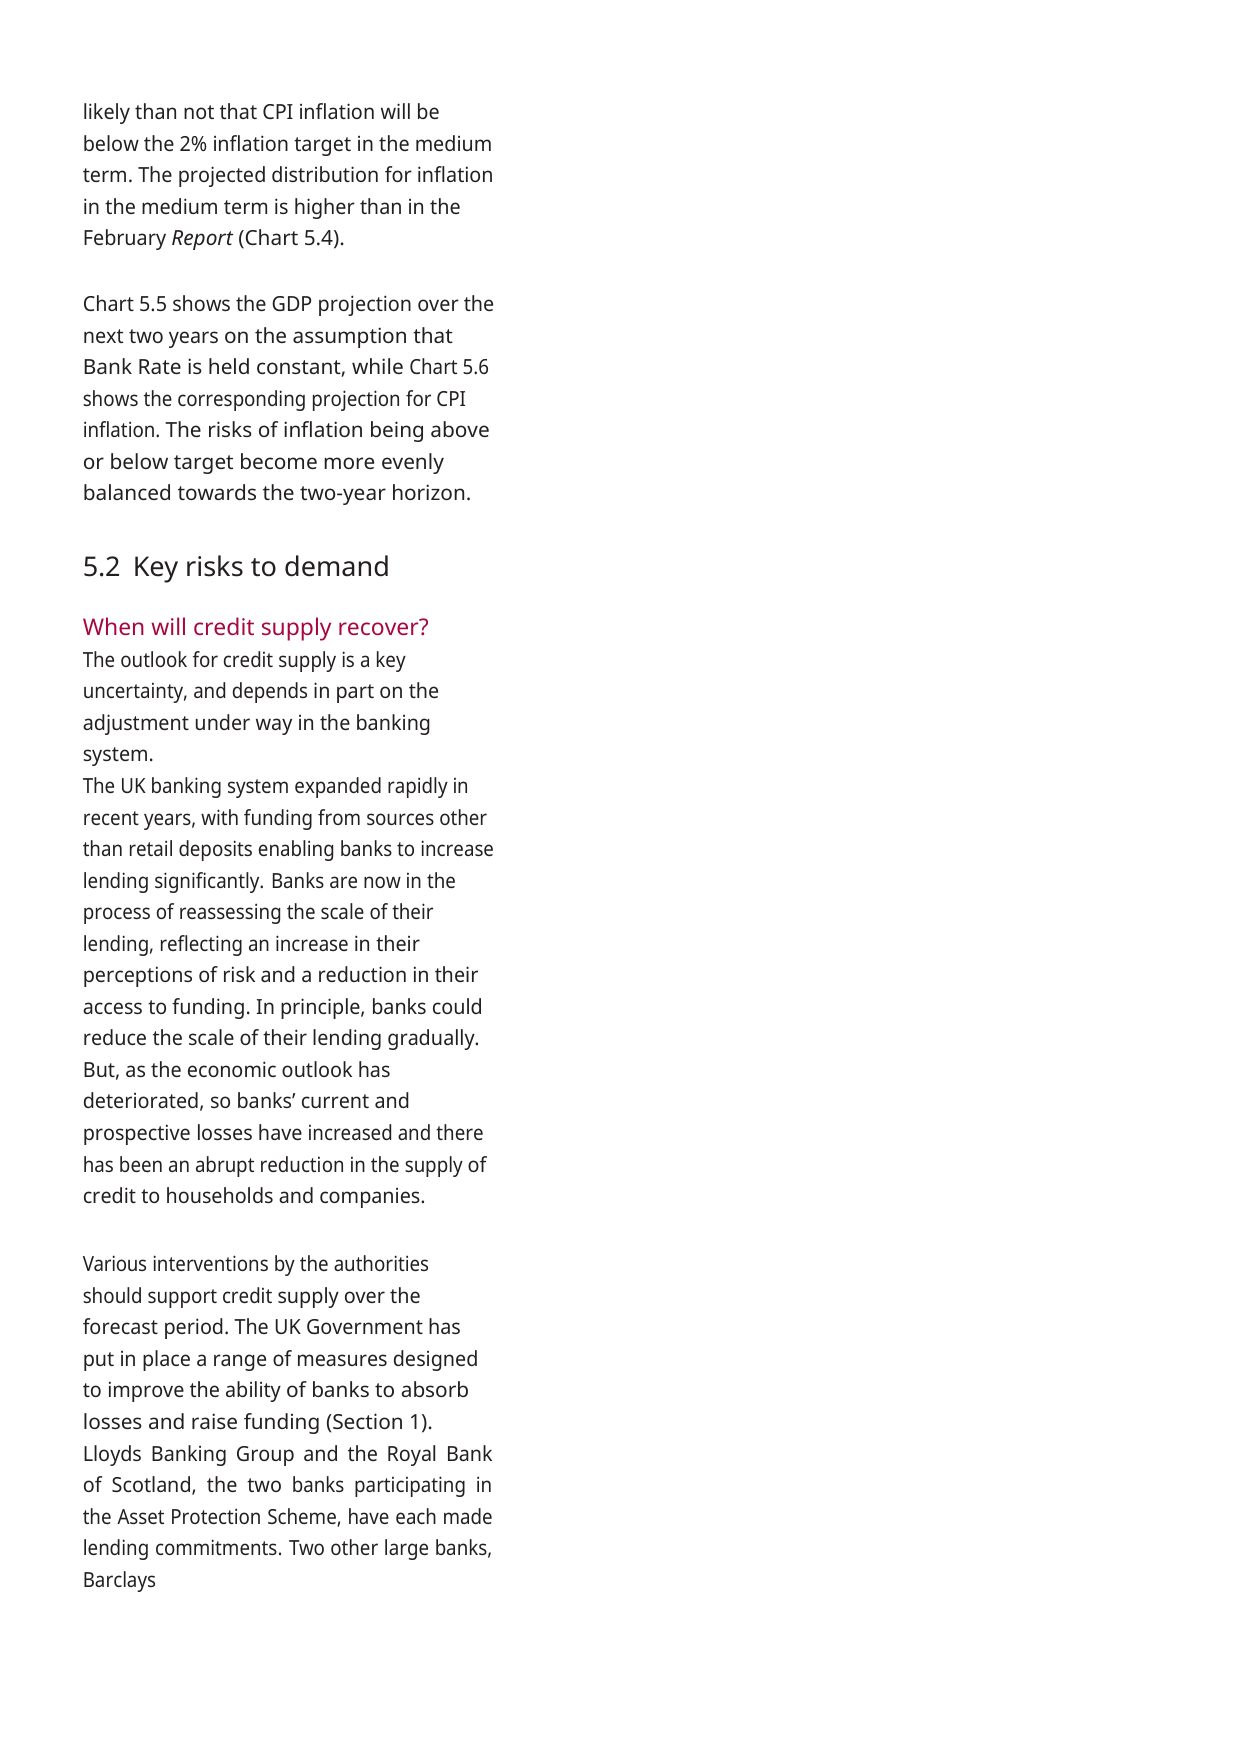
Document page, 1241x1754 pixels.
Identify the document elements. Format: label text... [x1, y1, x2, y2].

text Various interventions by the authorities should support credit supply over the forecast period. The UK Government has put in place a range of measures designed to improve the ability of banks to absorb losses and raise funding (Section 1). [83, 1249, 493, 1436]
text Chart 5.5 shows the GDP projection over the next two years on the assumption that Bank Rate is held constant, while Chart 5.6 shows the corresponding projection for CPI inflation. The risks of inflation being above or below target become more evenly balanced towards the two-year horizon. [83, 289, 499, 507]
text The UK banking system expanded rapidly in recent years, with funding from sources other than retail deposits enabling banks to increase lending significantly. Banks are now in the process of reassessing the scale of their lending, reflecting an increase in their perceptions of risk and a reduction in their access to funding. In principle, banks could reduce the scale of their lending gradually. But, as the economic outlook has deteriorated, so banks’ current and prospective losses have increased and there has been an abrupt reduction in the supply of credit to households and companies. [83, 771, 499, 1210]
subtitle When will credit supply recover? [83, 611, 514, 642]
text likely than not that CPI inflation will be below the 2% inflation target in the medium term. The projected distribution for inflation in the medium term is higher than in the February Report (Chart 5.4). [83, 97, 499, 252]
text Lloyds Banking Group and the Royal Bank of Scotland, the two banks participating in the Asset Protection Scheme, have each made lending commitments. Two other large banks, Barclays [83, 1439, 492, 1593]
text The outlook for credit supply is a key uncertainty, and depends in part on the adjustment under way in the banking system. [83, 645, 499, 768]
list Key risks to demand [83, 548, 514, 584]
